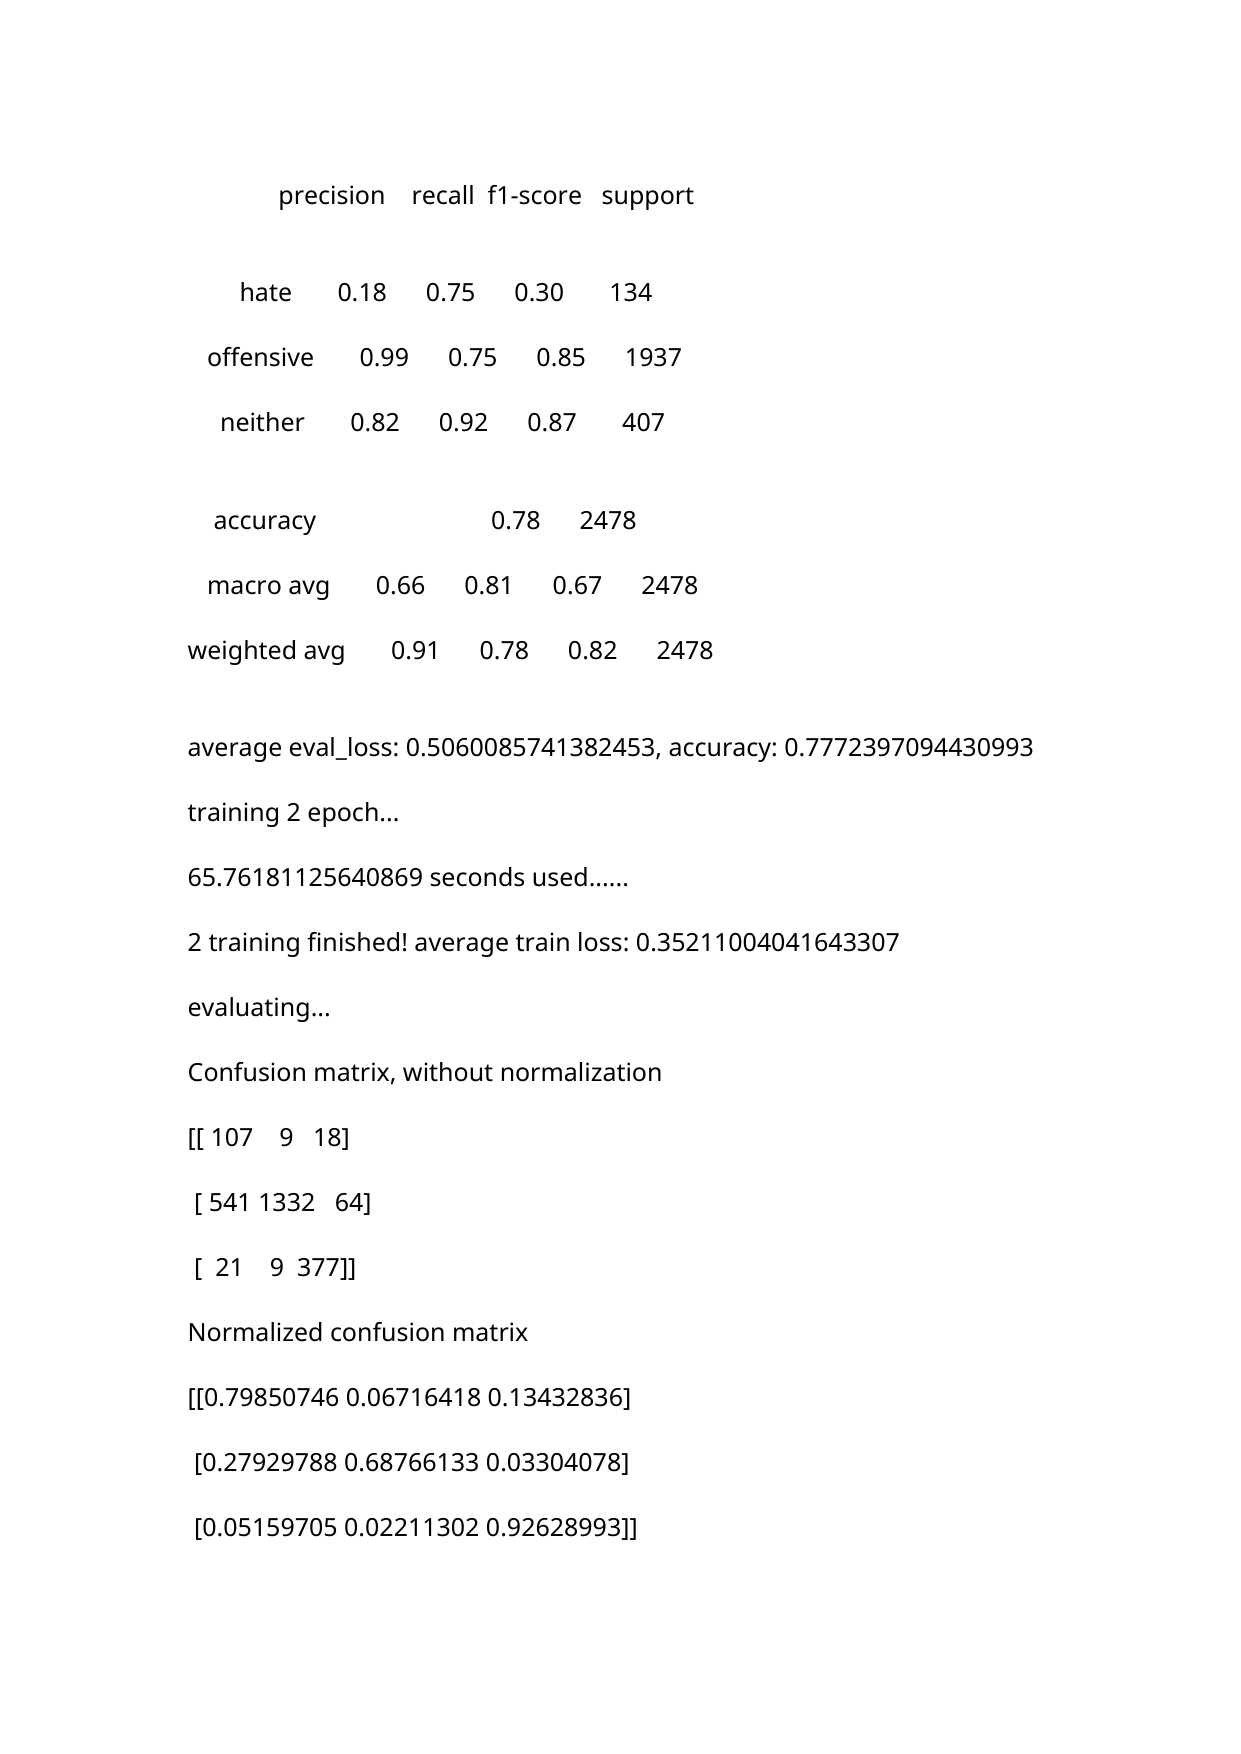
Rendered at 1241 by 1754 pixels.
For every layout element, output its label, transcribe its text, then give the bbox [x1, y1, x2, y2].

text [ 21 9 377]] [187, 1234, 1053, 1299]
text [0.05159705 0.02211302 0.92628993]] [187, 1494, 1053, 1559]
text 65.76181125640869 seconds used...... [187, 844, 1053, 909]
text Confusion matrix, without normalization [187, 1039, 1053, 1104]
text macro avg 0.66 0.81 0.67 2478 [187, 552, 1053, 617]
text offensive 0.99 0.75 0.85 1937 [187, 324, 1053, 389]
text [[ 107 9 18] [187, 1104, 1053, 1169]
text neither 0.82 0.92 0.87 407 [187, 389, 1053, 454]
text [0.27929788 0.68766133 0.03304078] [187, 1429, 1053, 1494]
text 2 training finished! average train loss: 0.35211004041643307 [187, 909, 1053, 974]
text [[0.79850746 0.06716418 0.13432836] [187, 1364, 1053, 1429]
text weighted avg 0.91 0.78 0.82 2478 [187, 617, 1053, 682]
text average eval_loss: 0.5060085741382453, accuracy: 0.7772397094430993 [187, 714, 1053, 779]
text Normalized confusion matrix [187, 1299, 1053, 1364]
text training 2 epoch... [187, 779, 1053, 844]
text hate 0.18 0.75 0.30 134 [187, 259, 1053, 324]
text accuracy 0.78 2478 [187, 487, 1053, 552]
text [ 541 1332 64] [187, 1169, 1053, 1234]
text evaluating... [187, 974, 1053, 1039]
text precision recall f1-score support [187, 162, 1053, 227]
